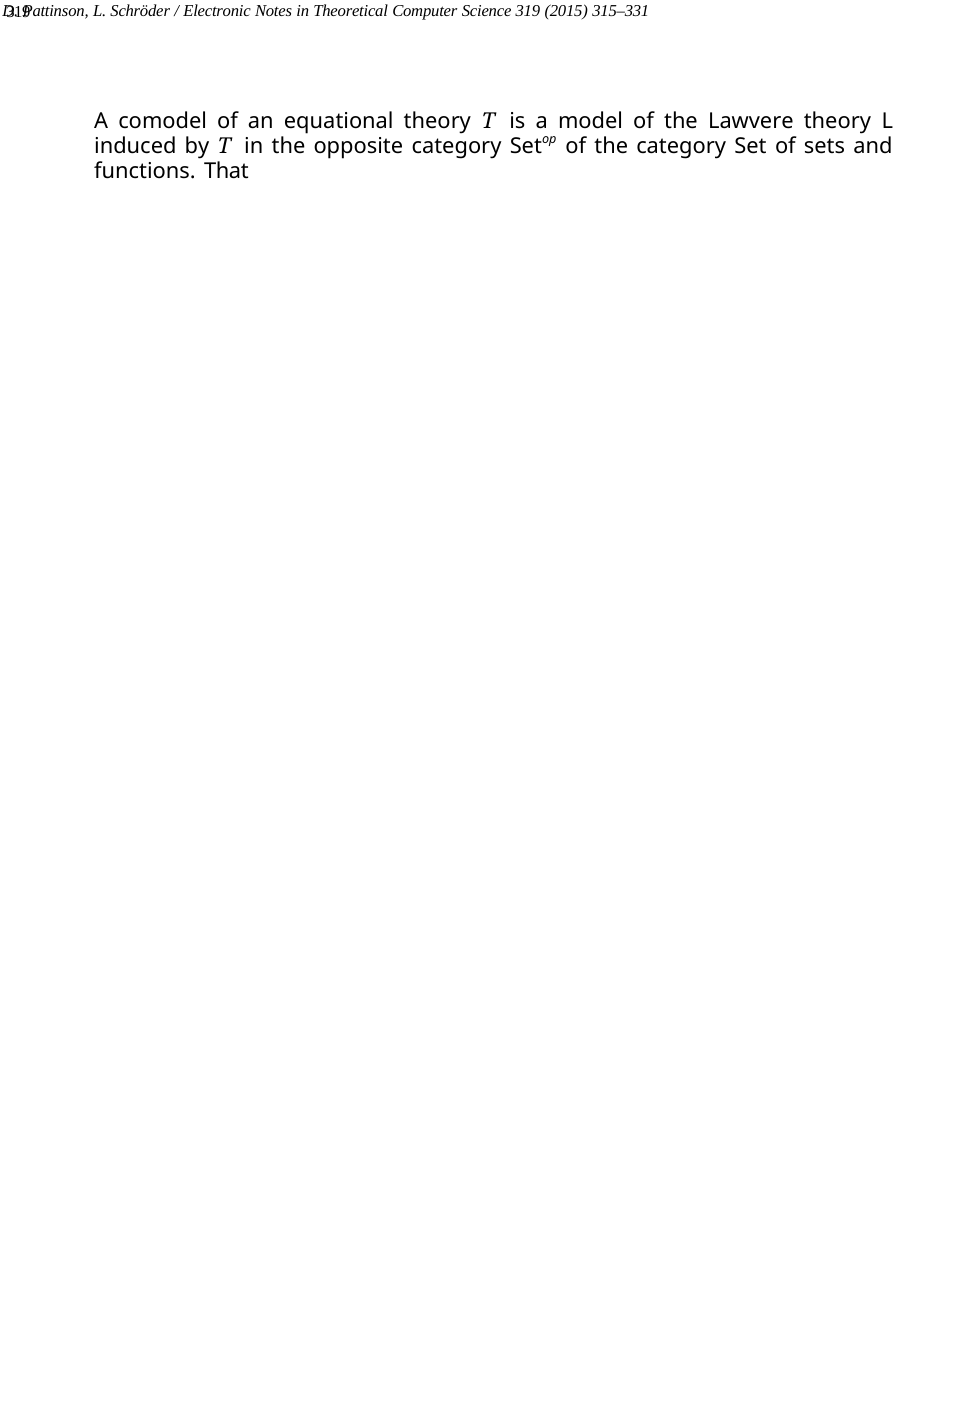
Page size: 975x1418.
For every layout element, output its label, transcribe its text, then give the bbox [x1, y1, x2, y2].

text A comodel of an equational theory T is a model of the Lawvere theory L induced by T in the opposite category Setop of the category Set of sets and functions. That [94, 108, 893, 185]
